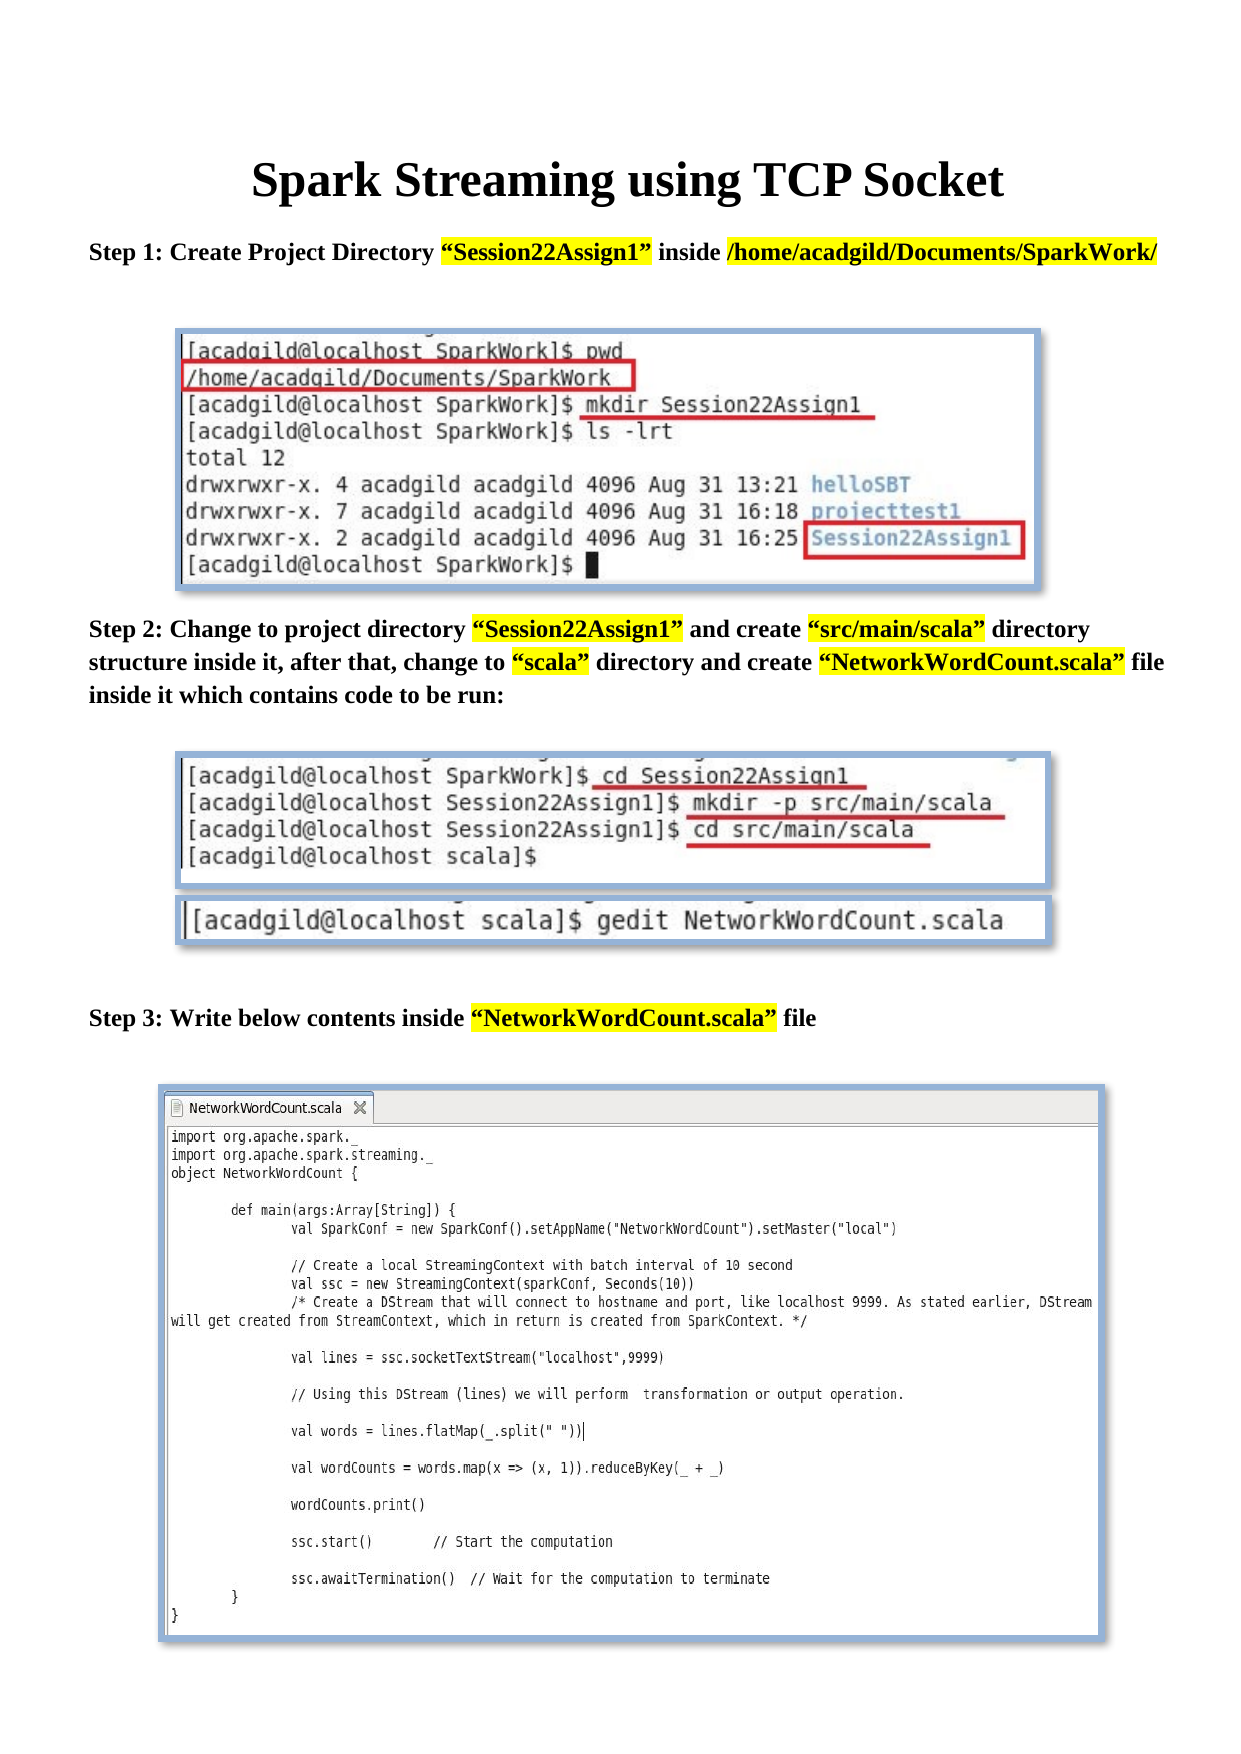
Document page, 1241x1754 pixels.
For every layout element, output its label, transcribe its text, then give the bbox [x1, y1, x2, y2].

text Step 3: Write below contents inside “NetworkWordCount.scala” file [777, 1003, 1167, 1032]
text Step 3: Write below contents inside “NetworkWordCount.scala” file [89, 1003, 471, 1032]
text Step 2: Change to project directory “Session22Assign1” and create “src/main/scala” directory structure inside it, after that, change to “scala” directory and create “NetworkWordCount.scala” file inside it which contains code to be run: [89, 614, 1167, 708]
picture [181, 901, 1045, 939]
text Step 1: Create Project Directory “Session22Assign1” inside /home/acadgild/Documents/SparkWork/ [89, 237, 441, 265]
picture [181, 334, 1034, 584]
picture [181, 758, 1045, 883]
picture [164, 1090, 1098, 1635]
text Spark Streaming using TCP Socket [89, 150, 1167, 207]
